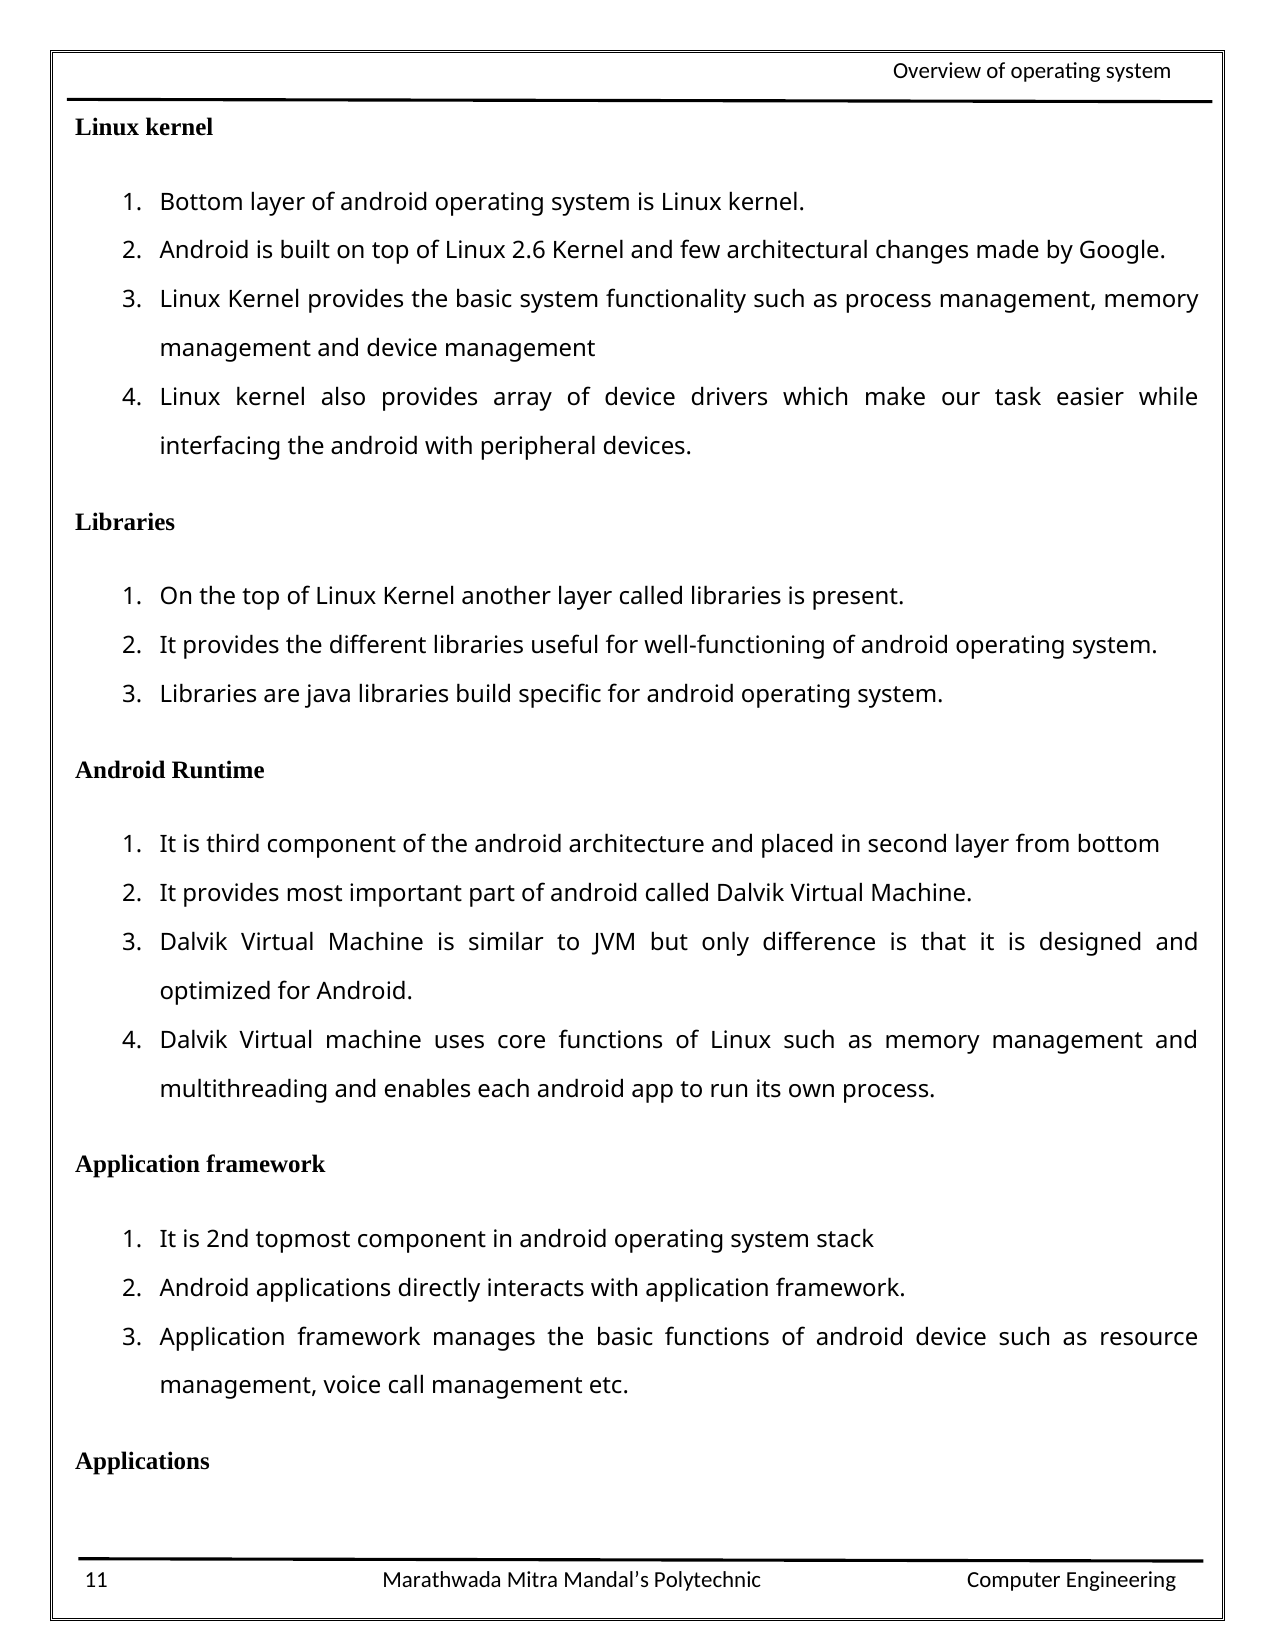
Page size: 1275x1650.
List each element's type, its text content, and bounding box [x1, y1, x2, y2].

list Dalvik Virtual machine uses core functions of Linux such as memory management and multithreading and enables each android app to run its own process. [122, 1022, 1200, 1104]
list Linux kernel also provides array of device drivers which make our task easier while interfacing the android with peripheral devices. [122, 380, 1200, 461]
list Android applications directly interacts with application framework. [122, 1271, 1200, 1303]
text Android Runtime [75, 755, 1200, 783]
list Application framework manages the basic functions of android device such as resource management, voice call management etc. [122, 1319, 1200, 1401]
list Libraries are java libraries build specific for android operating system. [122, 677, 1200, 709]
list Android is built on top of Linux 2.6 Kernel and few architectural changes made by Google. [122, 233, 1200, 266]
list It is third component of the android architecture and placed in second layer from bottom [122, 827, 1200, 860]
text Applications [75, 1446, 1200, 1475]
list It is 2nd topmost component in android operating system stack [122, 1222, 1200, 1254]
list Dalvik Virtual Machine is similar to JVM but only difference is that it is designed and optimized for Android. [122, 925, 1200, 1006]
list It provides most important part of android called Dalvik Virtual Machine. [122, 876, 1200, 908]
list It provides the different libraries useful for well-functioning of android operating system. [122, 628, 1200, 661]
text Libraries [75, 507, 1200, 536]
list On the top of Linux Kernel another layer called libraries is present. [122, 579, 1200, 612]
text Application framework [75, 1149, 1200, 1178]
text Linux kernel [75, 112, 1200, 141]
list Linux Kernel provides the basic system functionality such as process management, memory management and device management [122, 282, 1200, 364]
list Bottom layer of android operating system is Linux kernel. [122, 184, 1200, 217]
